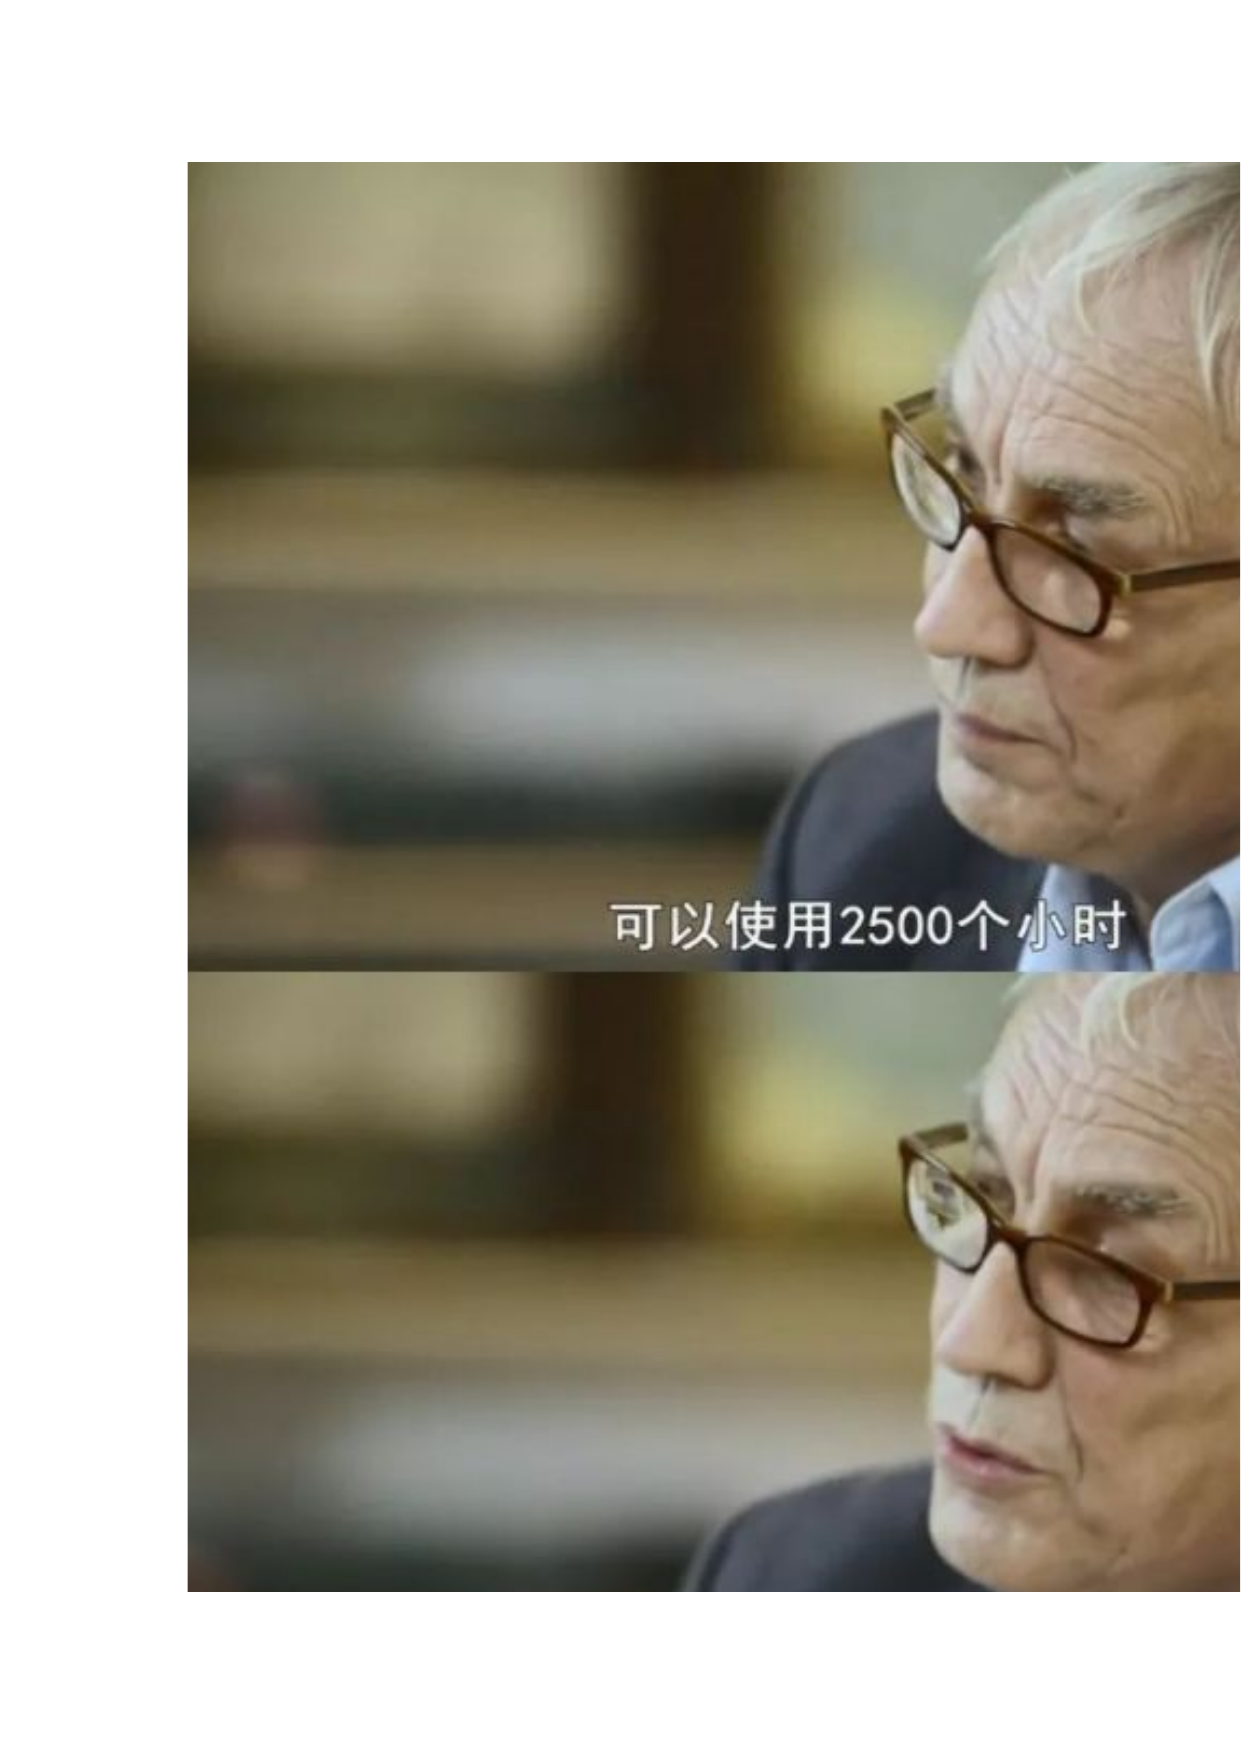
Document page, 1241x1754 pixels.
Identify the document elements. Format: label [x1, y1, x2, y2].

picture [187, 162, 1241, 1592]
